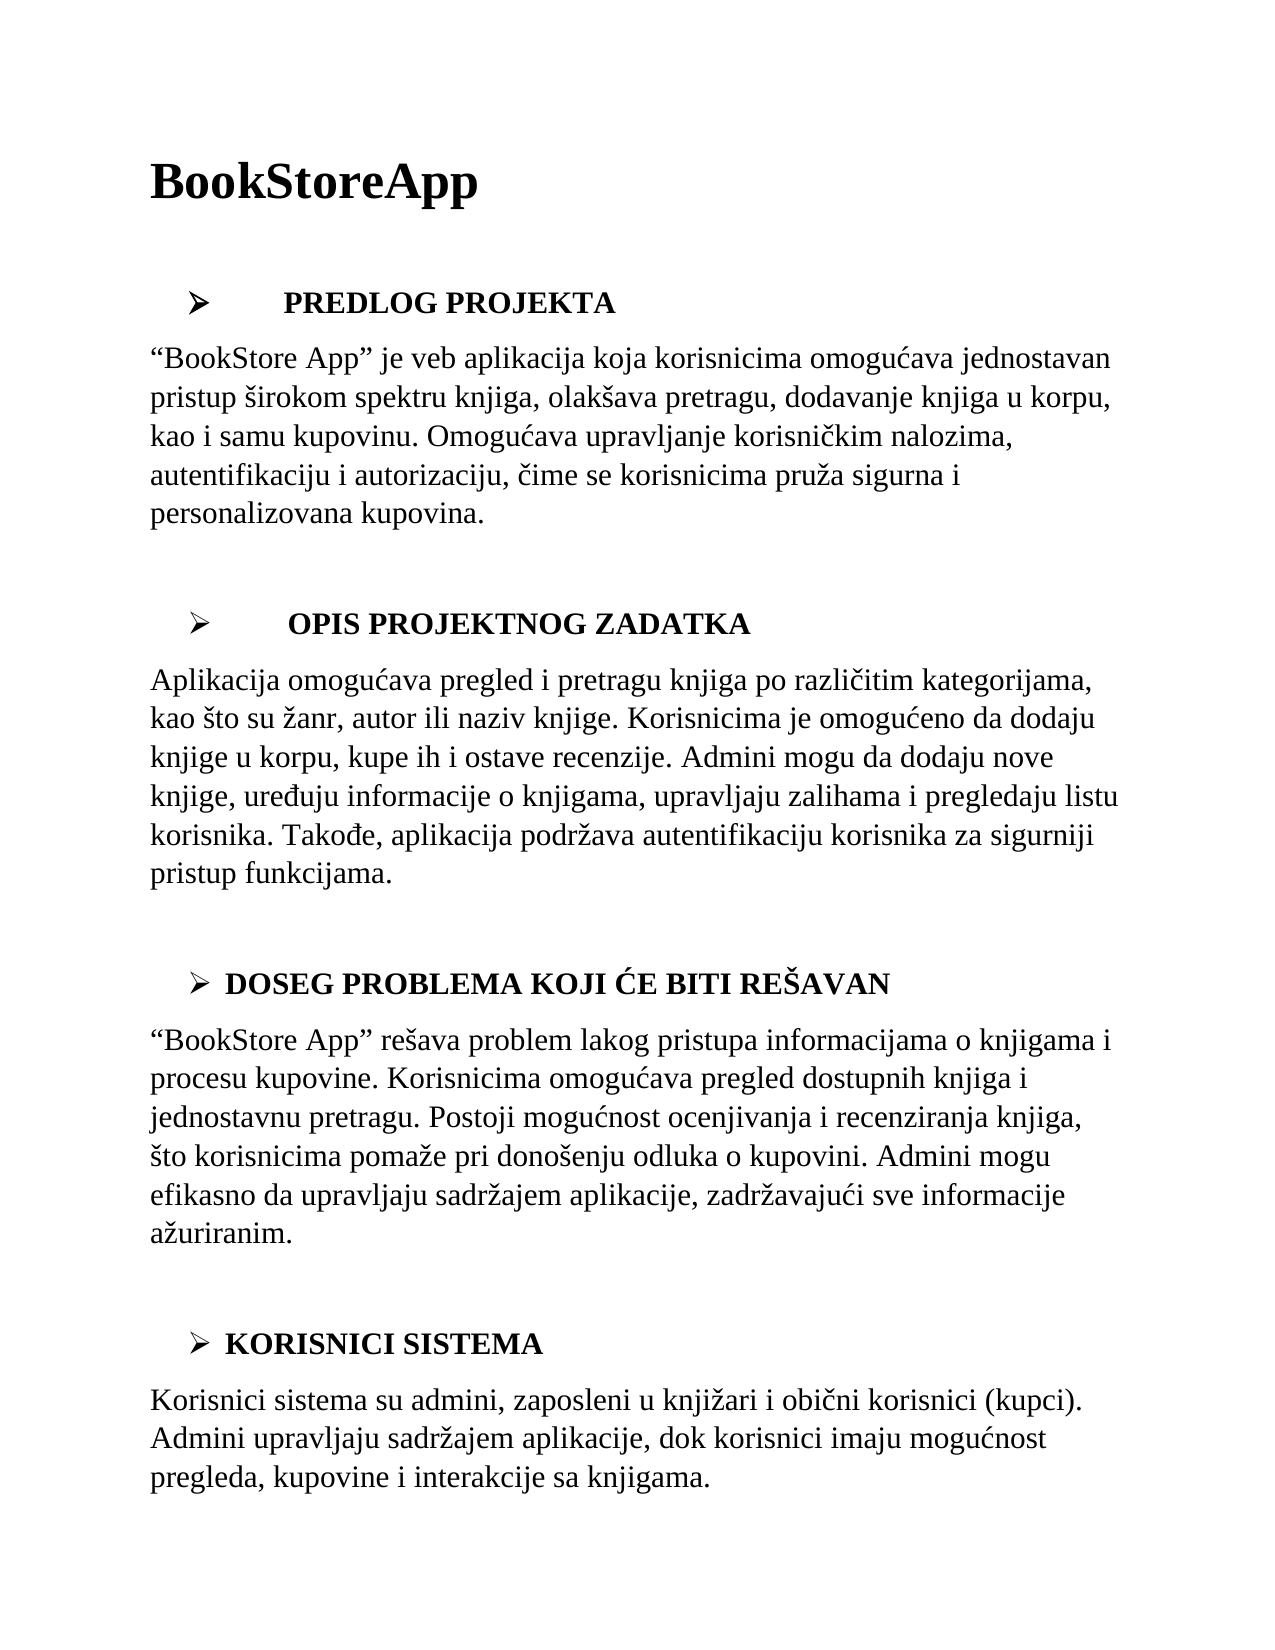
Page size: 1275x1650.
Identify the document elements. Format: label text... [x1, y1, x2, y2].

list DOSEG PROBLEMA KOJI ĆE BITI REŠAVAN [187, 965, 1125, 1001]
text BookStoreApp [150, 150, 1125, 210]
text “BookStore App” rešava problem lakog pristupa informacijama o knjigama i procesu kupovine. Korisnicima omogućava pregled dostupnih knjiga i jednostavnu pretragu. Postoji mogućnost ocenjivanja i recenziranja knjiga, što korisnicima pomaže pri donošenju odluka o kupovini. Admini mogu efikasno da upravljaju sadržajem aplikacije, zadržavajući sve informacije ažuriranim. [150, 1021, 1125, 1251]
text Aplikacija omogućava pregled i pretragu knjiga po različitim kategorijama, kao što su žanr, autor ili naziv knjige. Korisnicima je omogućeno da dodaju knjige u korpu, kupe ih i ostave recenzije. Admini mogu da dodaju nove knjige, uređuju informacije o knjigama, upravljaju zalihama i pregledaju listu korisnika. Takođe, aplikacija podržava autentifikaciju korisnika za sigurniji pristup funkcijama. [150, 661, 1125, 891]
text Korisnici sistema su admini, zaposleni u knjižari i obični korisnici (kupci). Admini upravljaju sadržajem aplikacije, dok korisnici imaju mogućnost pregleda, kupovine i interakcije sa knjigama. [150, 1381, 1125, 1494]
text “BookStore App” je veb aplikacija koja korisnicima omogućava jednostavan pristup širokom spektru knjiga, olakšava pretragu, dodavanje knjiga u korpu, kao i samu kupovinu. Omogućava upravljanje korisničkim nalozima, autentifikaciju i autorizaciju, čime se korisnicima pruža sigurna i personalizovana kupovina. [150, 339, 1125, 531]
list PREDLOG PROJEKTA [187, 284, 1125, 320]
list OPIS PROJEKTNOG ZADATKA [187, 605, 1125, 641]
list KORISNICI SISTEMA [187, 1325, 1125, 1361]
